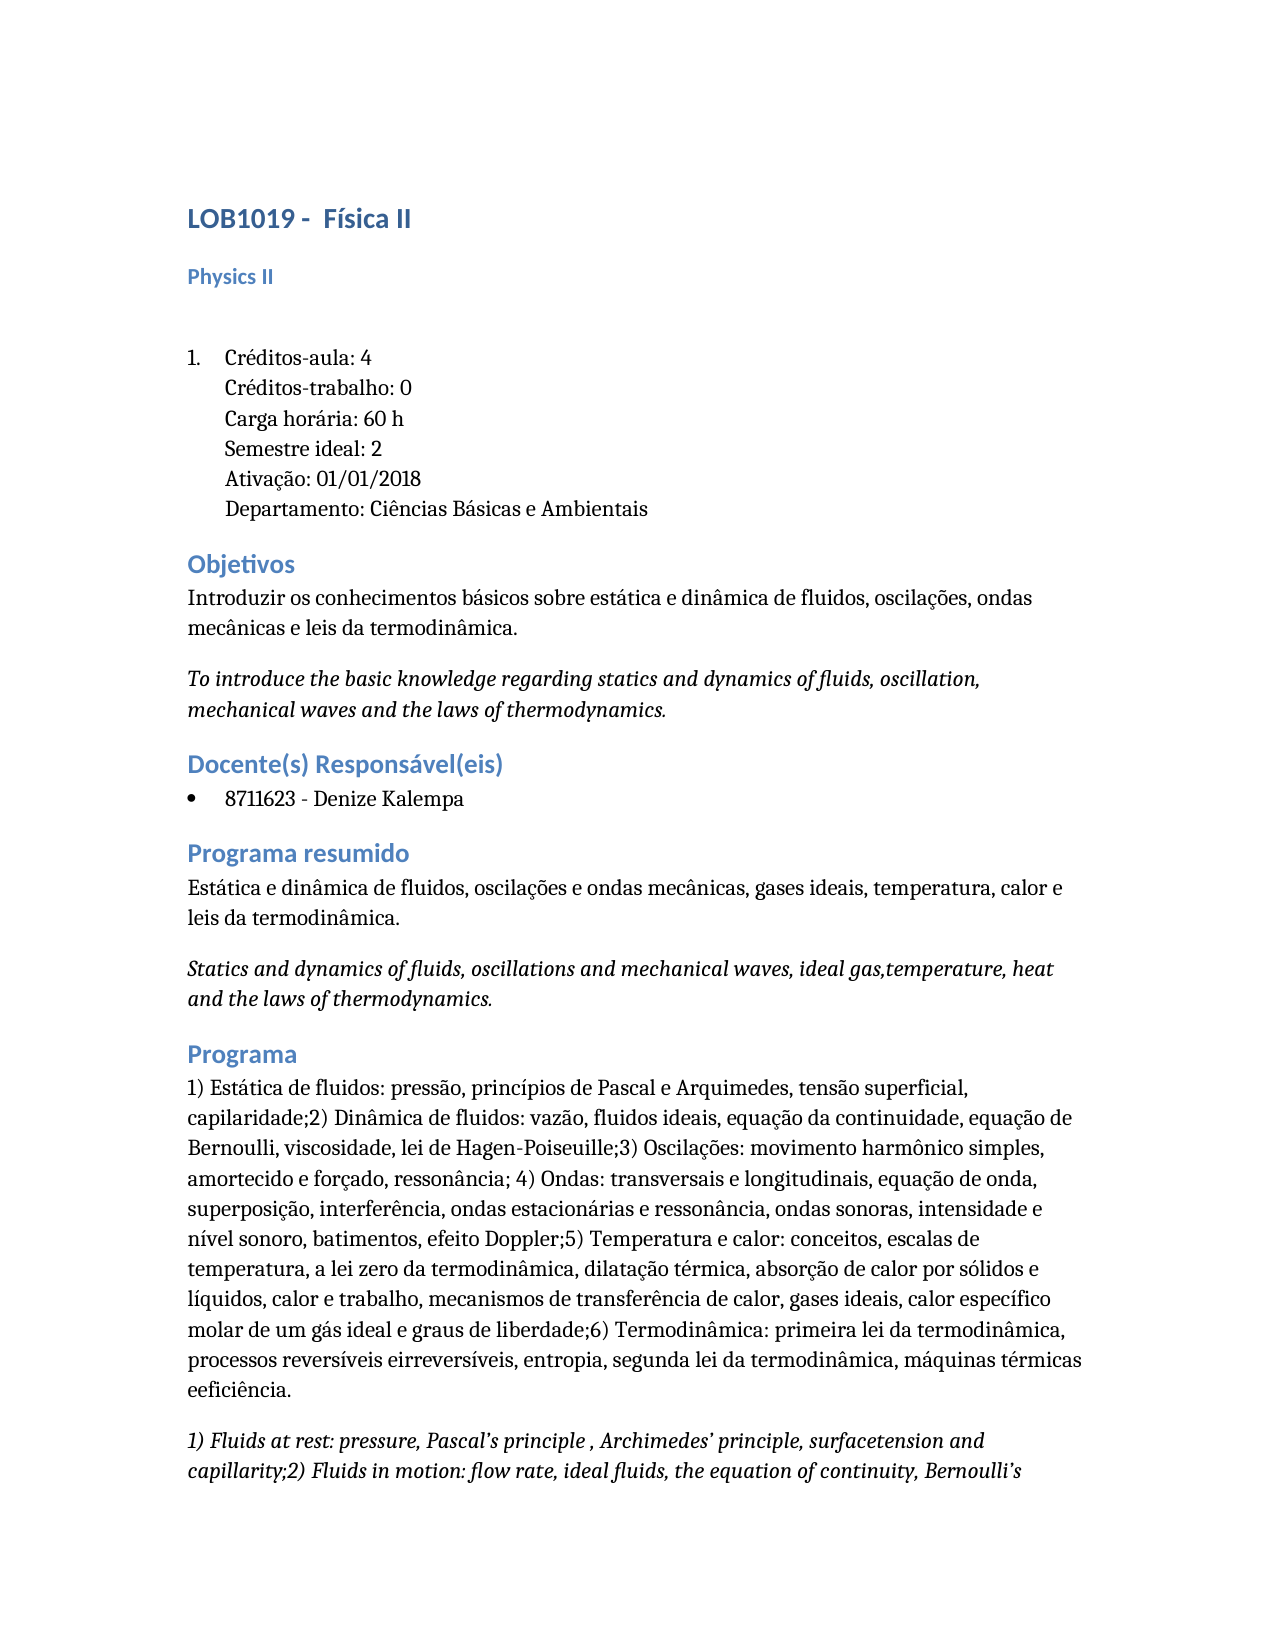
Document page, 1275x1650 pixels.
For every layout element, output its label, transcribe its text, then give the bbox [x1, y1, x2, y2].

subtitle Docente(s) Responsável(eis) [187, 747, 1087, 781]
list 8711623 - Denize Kalempa [187, 785, 1087, 812]
text Statics and dynamics of fluids, oscillations and mechanical waves, ideal gas,temperature, heat and the laws of thermodynamics. [187, 956, 1087, 1012]
subtitle Programa [187, 1037, 1087, 1070]
subtitle Physics II [187, 262, 1087, 290]
subtitle Programa resumido [187, 836, 1087, 869]
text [187, 1428, 1087, 1484]
subtitle LOB1019 - Física II [187, 200, 1087, 236]
text Introduzir os conhecimentos básicos sobre estática e dinâmica de fluidos, oscilações, ondas mecânicas e leis da termodinâmica. [187, 585, 1087, 642]
list Créditos-aula: 4 Créditos-trabalho: 0 Carga horária: 60 h Semestre ideal: 2 Ativação: 01/01/2018 Departamento: Ciências Básicas e Ambientais [187, 345, 1087, 522]
text Estática e dinâmica de fluidos, oscilações e ondas mecânicas, gases ideais, temperatura, calor e leis da termodinâmica. [187, 874, 1087, 931]
text To introduce the basic knowledge regarding statics and dynamics of fluids, oscillation, mechanical waves and the laws of thermodynamics. [187, 666, 1087, 723]
subtitle Objetivos [187, 547, 1087, 580]
text 1) Estática de fluidos: pressão, princípios de Pascal e Arquimedes, tensão superficial, capilaridade;2) Dinâmica de fluidos: vazão, fluidos ideais, equação da continuidade, equação de Bernoulli, viscosidade, lei de Hagen-Poiseuille;3) Oscilações: movimento harmônico simples, amortecido e forçado, ressonância; 4) Ondas: transversais e longitudinais, equação de onda, superposição, interferência, ondas estacionárias e ressonância, ondas sonoras, intensidade e nível sonoro, batimentos, efeito Doppler;5) Temperatura e calor: conceitos, escalas de temperatura, a lei zero da termodinâmica, dilatação térmica, absorção de calor por sólidos e líquidos, calor e trabalho, mecanismos de transferência de calor, gases ideais, calor específico molar de um gás ideal e graus de liberdade;6) Termodinâmica: primeira lei da termodinâmica, processos reversíveis eirreversíveis, entropia, segunda lei da termodinâmica, máquinas térmicas eeficiência. [187, 1075, 1087, 1403]
